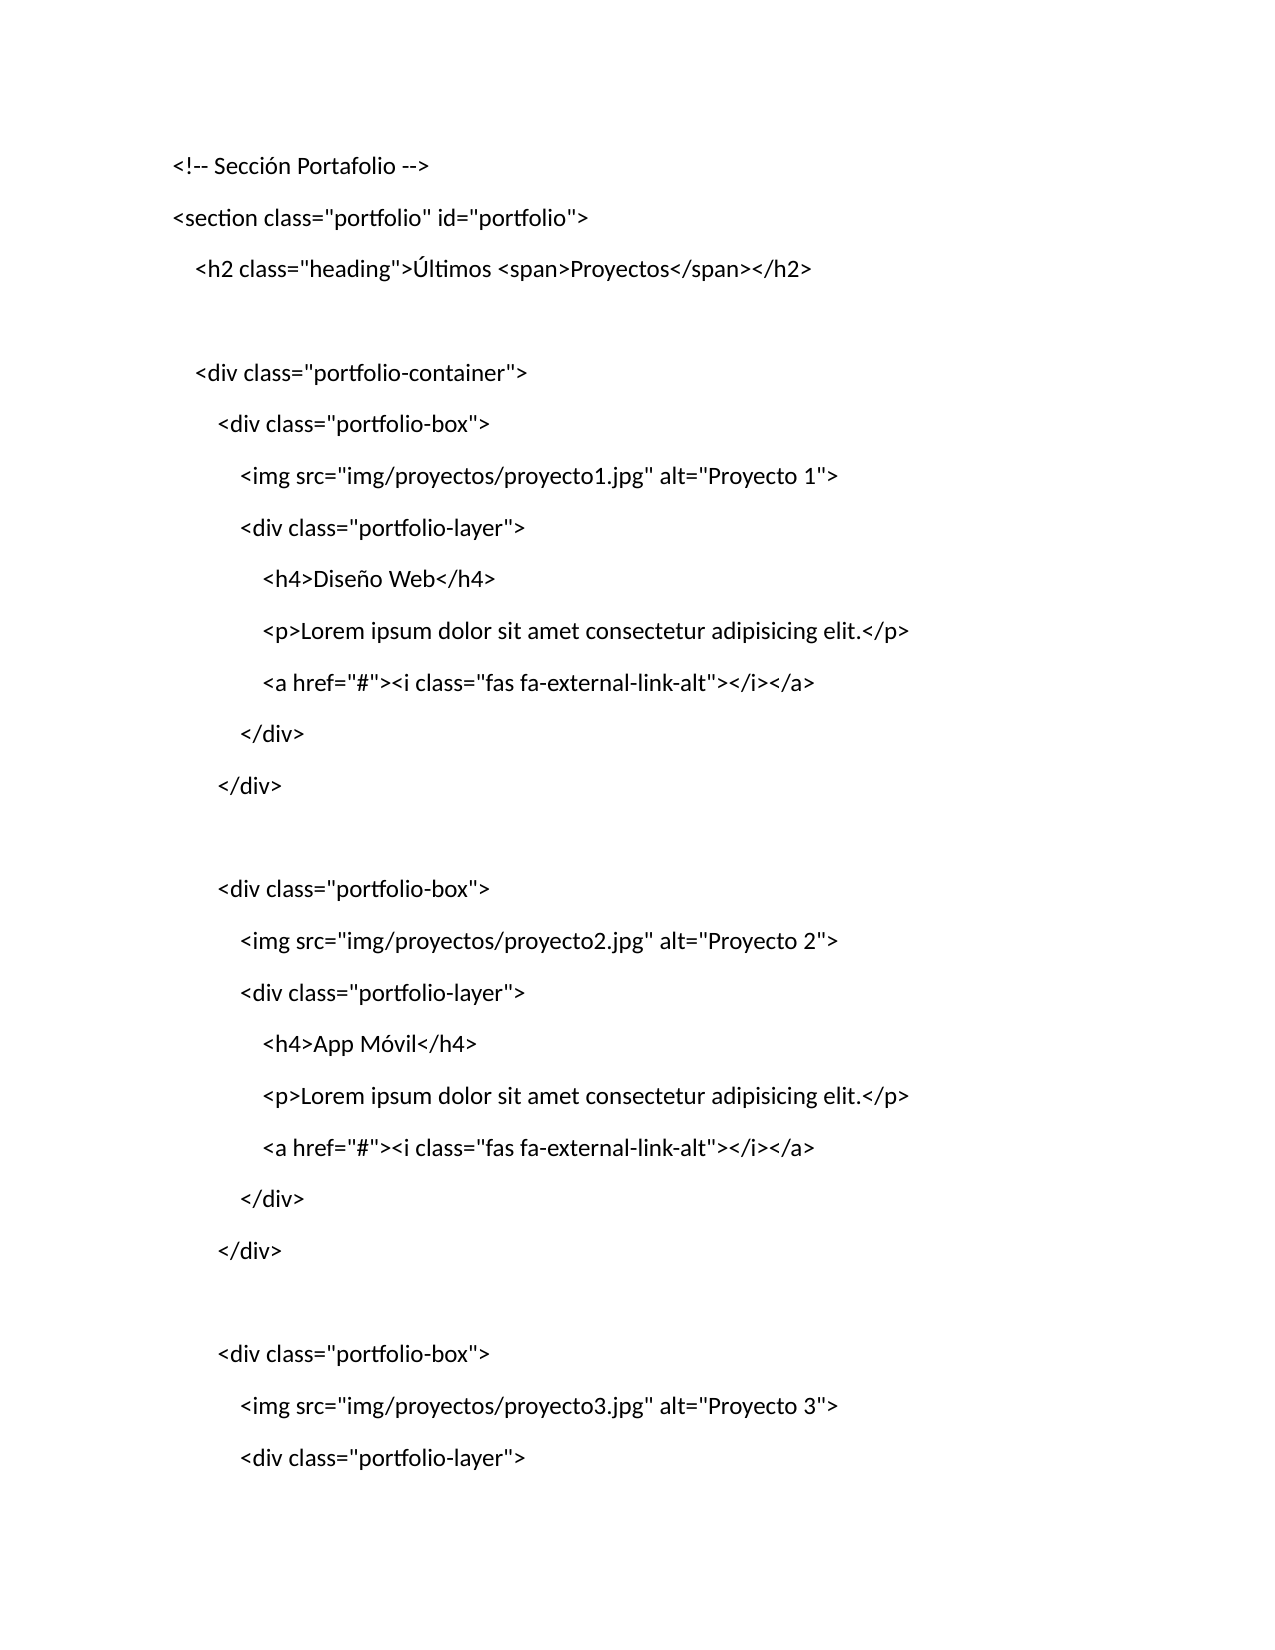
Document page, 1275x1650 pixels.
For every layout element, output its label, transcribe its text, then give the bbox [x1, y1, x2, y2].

text <img src="img/proyectos/proyecto2.jpg" alt="Proyecto 2"> [150, 925, 1125, 956]
text <div class="portfolio-layer"> [150, 977, 1125, 1007]
text <img src="img/proyectos/proyecto3.jpg" alt="Proyecto 3"> [150, 1390, 1125, 1421]
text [150, 1132, 1125, 1162]
text <p>Lorem ipsum dolor sit amet consectetur adipisicing elit.</p> [150, 1080, 1125, 1111]
text <div class="portfolio-box"> [150, 1338, 1125, 1369]
text <div class="portfolio-box"> [150, 873, 1125, 904]
text </div> [150, 770, 1125, 801]
text <section class="portfolio" id="portfolio"> [150, 202, 1125, 232]
text <h2 class="heading">Últimos <span>Proyectos</span></h2> [150, 253, 1125, 284]
text </div> [150, 1183, 1125, 1214]
text <div class="portfolio-layer"> [150, 1442, 1125, 1472]
text <a href="#"><i class="fas fa-external-link-alt"></i></a> [150, 667, 1125, 697]
text <p>Lorem ipsum dolor sit amet consectetur adipisicing elit.</p> [150, 615, 1125, 646]
text <div class="portfolio-box"> [150, 408, 1125, 439]
text <h4>App Móvil</h4> [150, 1028, 1125, 1059]
text <div class="portfolio-layer"> [150, 512, 1125, 542]
text </div> [150, 1235, 1125, 1266]
text <h4>Diseño Web</h4> [150, 563, 1125, 594]
text </div> [150, 718, 1125, 749]
text <div class="portfolio-container"> [150, 357, 1125, 387]
text <!-- Sección Portafolio --> [150, 150, 1125, 181]
text <img src="img/proyectos/proyecto1.jpg" alt="Proyecto 1"> [150, 460, 1125, 491]
